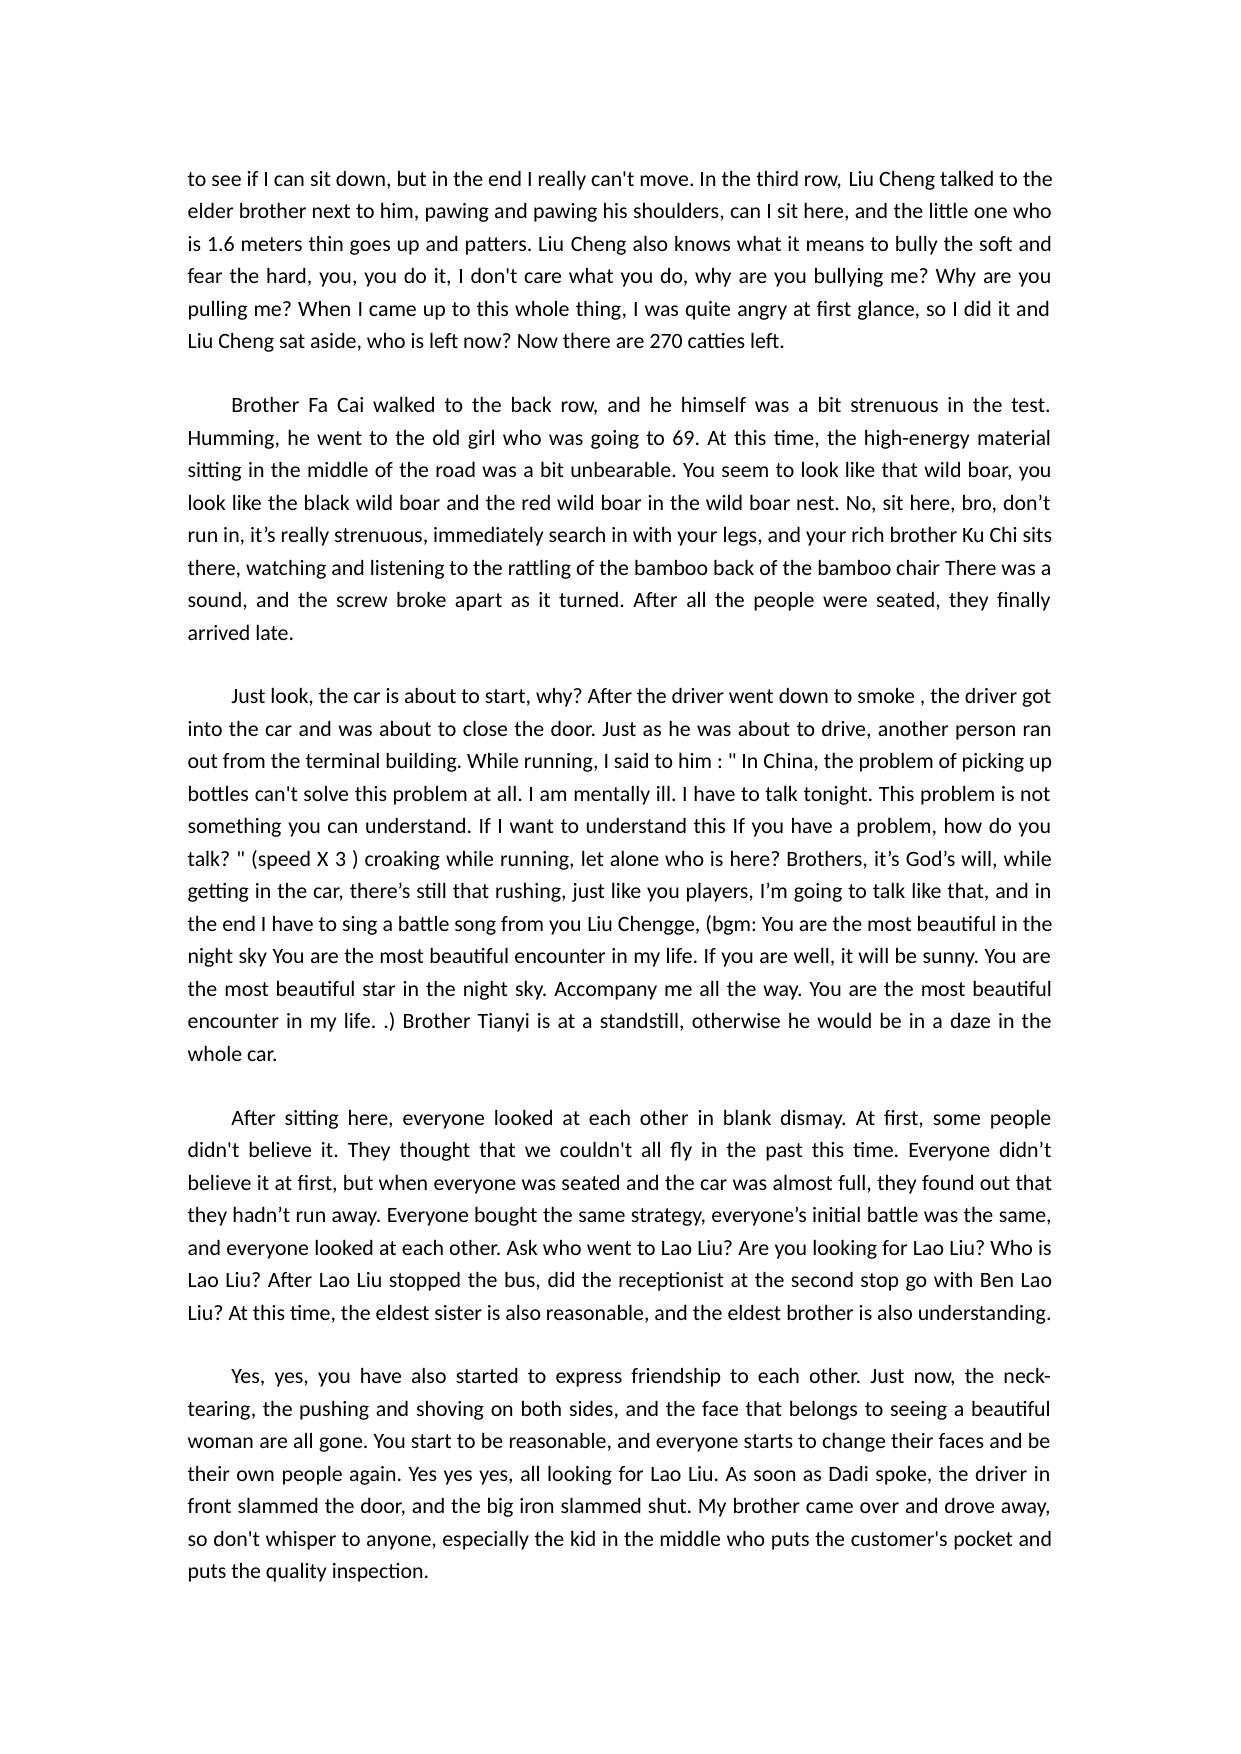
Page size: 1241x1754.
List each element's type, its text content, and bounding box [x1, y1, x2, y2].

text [187, 162, 1053, 357]
text Just look, the car is about to start, why? After the driver went down to smoke , the driver got into the car and was about to close the door. Just as he was about to drive, another person ran out from the terminal building. While running, I said to him : " In China, the problem of picking up bottles can't solve this problem at all. I am mentally ill. I have to talk tonight. This problem is not something you can understand. If I want to understand this If you have a problem, how do you talk? " (speed X 3 ) croaking while running, let alone who is here? Brothers, it’s God’s will, while getting in the car, there’s still that rushing, just like you players, I’m going to talk like that, and in the end I have to sing a battle song from you Liu Chengge, (bgm: You are the most beautiful in the night sky You are the most beautiful encounter in my life. If you are well, it will be sunny. You are the most beautiful star in the night sky. Accompany me all the way. You are the most beautiful encounter in my life. .) Brother Tianyi is at a standstill, otherwise he would be in a daze in the whole car. [187, 679, 1053, 1069]
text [187, 1359, 1053, 1587]
text After sitting here, everyone looked at each other in blank dismay. At first, some people didn't believe it. They thought that we couldn't all fly in the past this time. Everyone didn’t believe it at first, but when everyone was seated and the car was almost full, they found out that they hadn’t run away. Everyone bought the same strategy, everyone’s initial battle was the same, and everyone looked at each other. Ask who went to Lao Liu? Are you looking for Lao Liu? Who is Lao Liu? After Lao Liu stopped the bus, did the receptionist at the second stop go with Ben Lao Liu? At this time, the eldest sister is also reasonable, and the eldest brother is also understanding. [187, 1101, 1053, 1328]
text Brother Fa Cai walked to the back row, and he himself was a bit strenuous in the test. Humming, he went to the old girl who was going to 69. At this time, the high-energy material sitting in the middle of the road was a bit unbearable. You seem to look like that wild boar, you look like the black wild boar and the red wild boar in the wild boar nest. No, sit here, bro, don’t run in, it’s really strenuous, immediately search in with your legs, and your rich brother Ku Chi sits there, watching and listening to the rattling of the bamboo back of the bamboo chair There was a sound, and the screw broke apart as it turned. After all the people were seated, they finally arrived late. [187, 388, 1053, 648]
